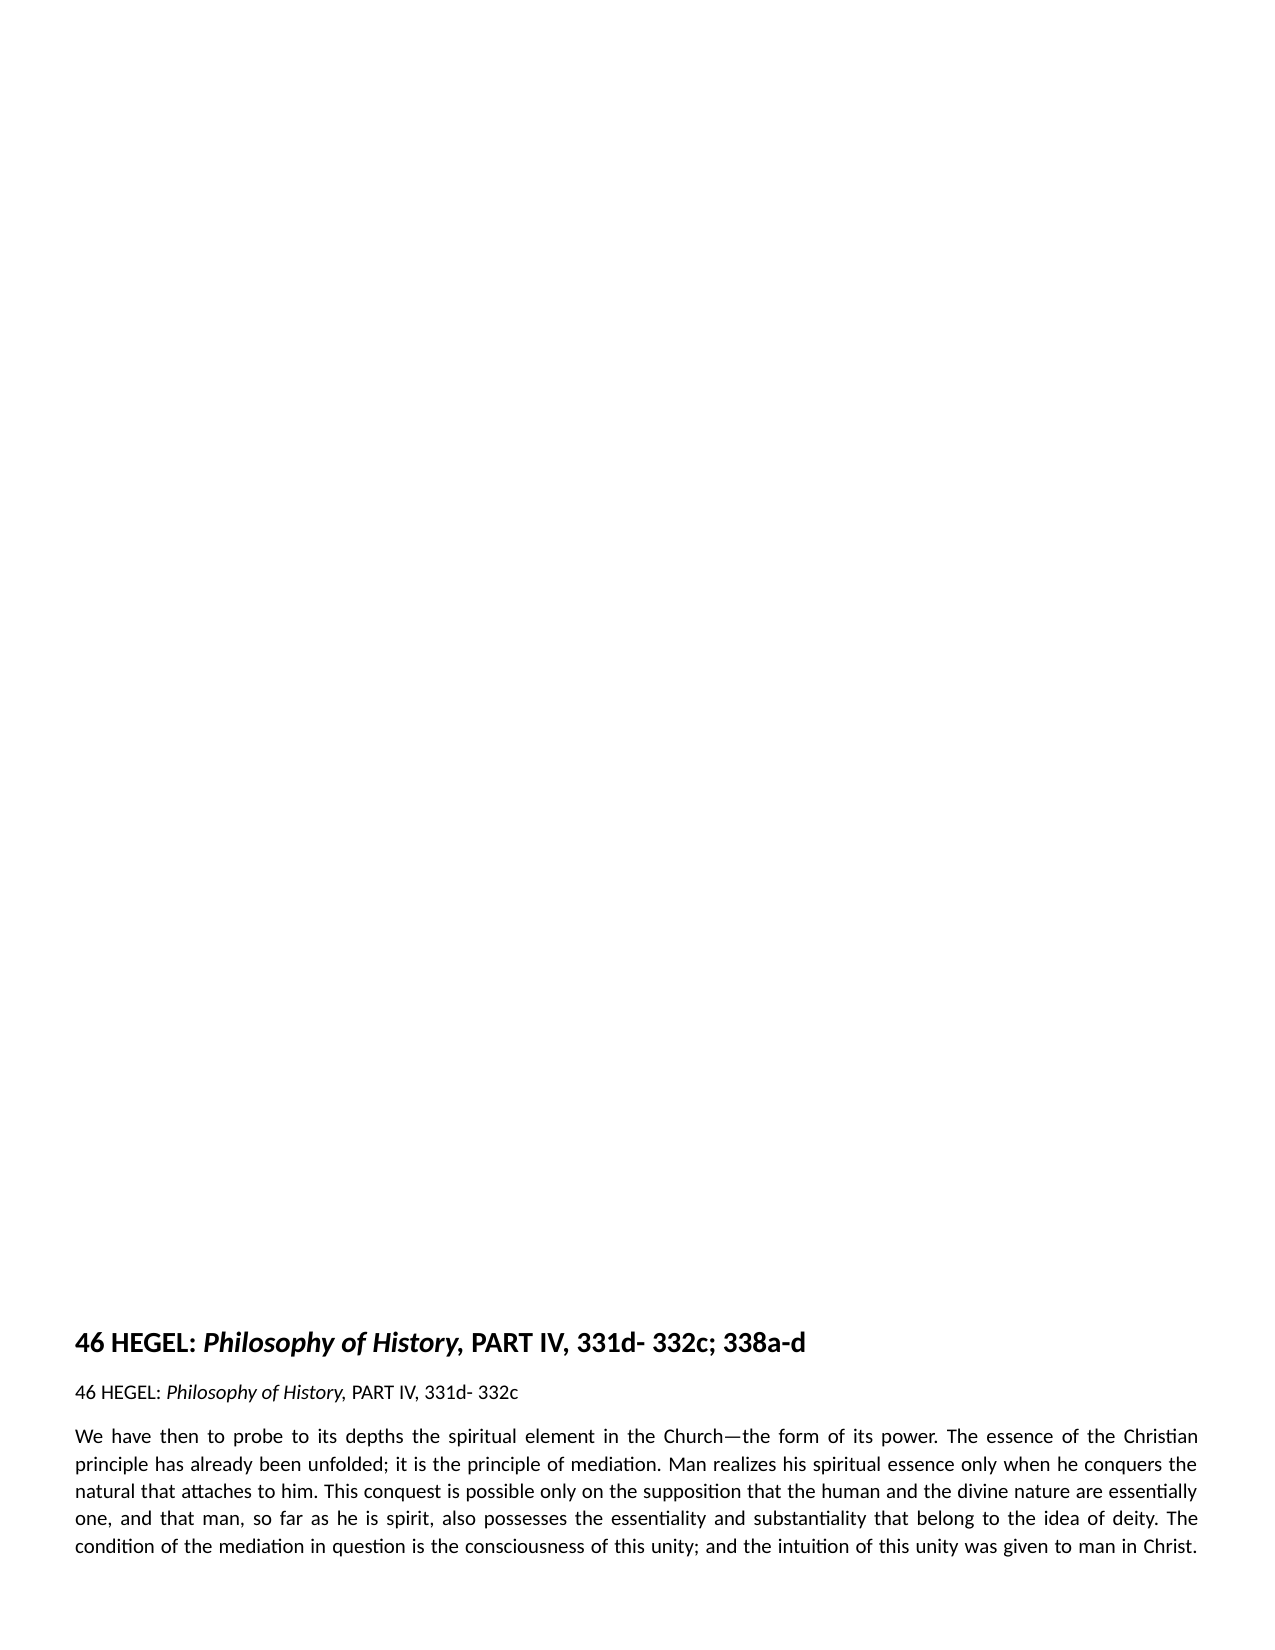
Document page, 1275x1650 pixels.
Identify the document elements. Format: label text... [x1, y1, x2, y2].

text 46 HEGEL: Philosophy of History, PART IV, 331d- 332c; 338a-d [75, 1324, 1200, 1360]
text 46 HEGEL: Philosophy of History, PART IV, 331d- 332c [75, 1379, 1200, 1405]
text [75, 1423, 1200, 1558]
